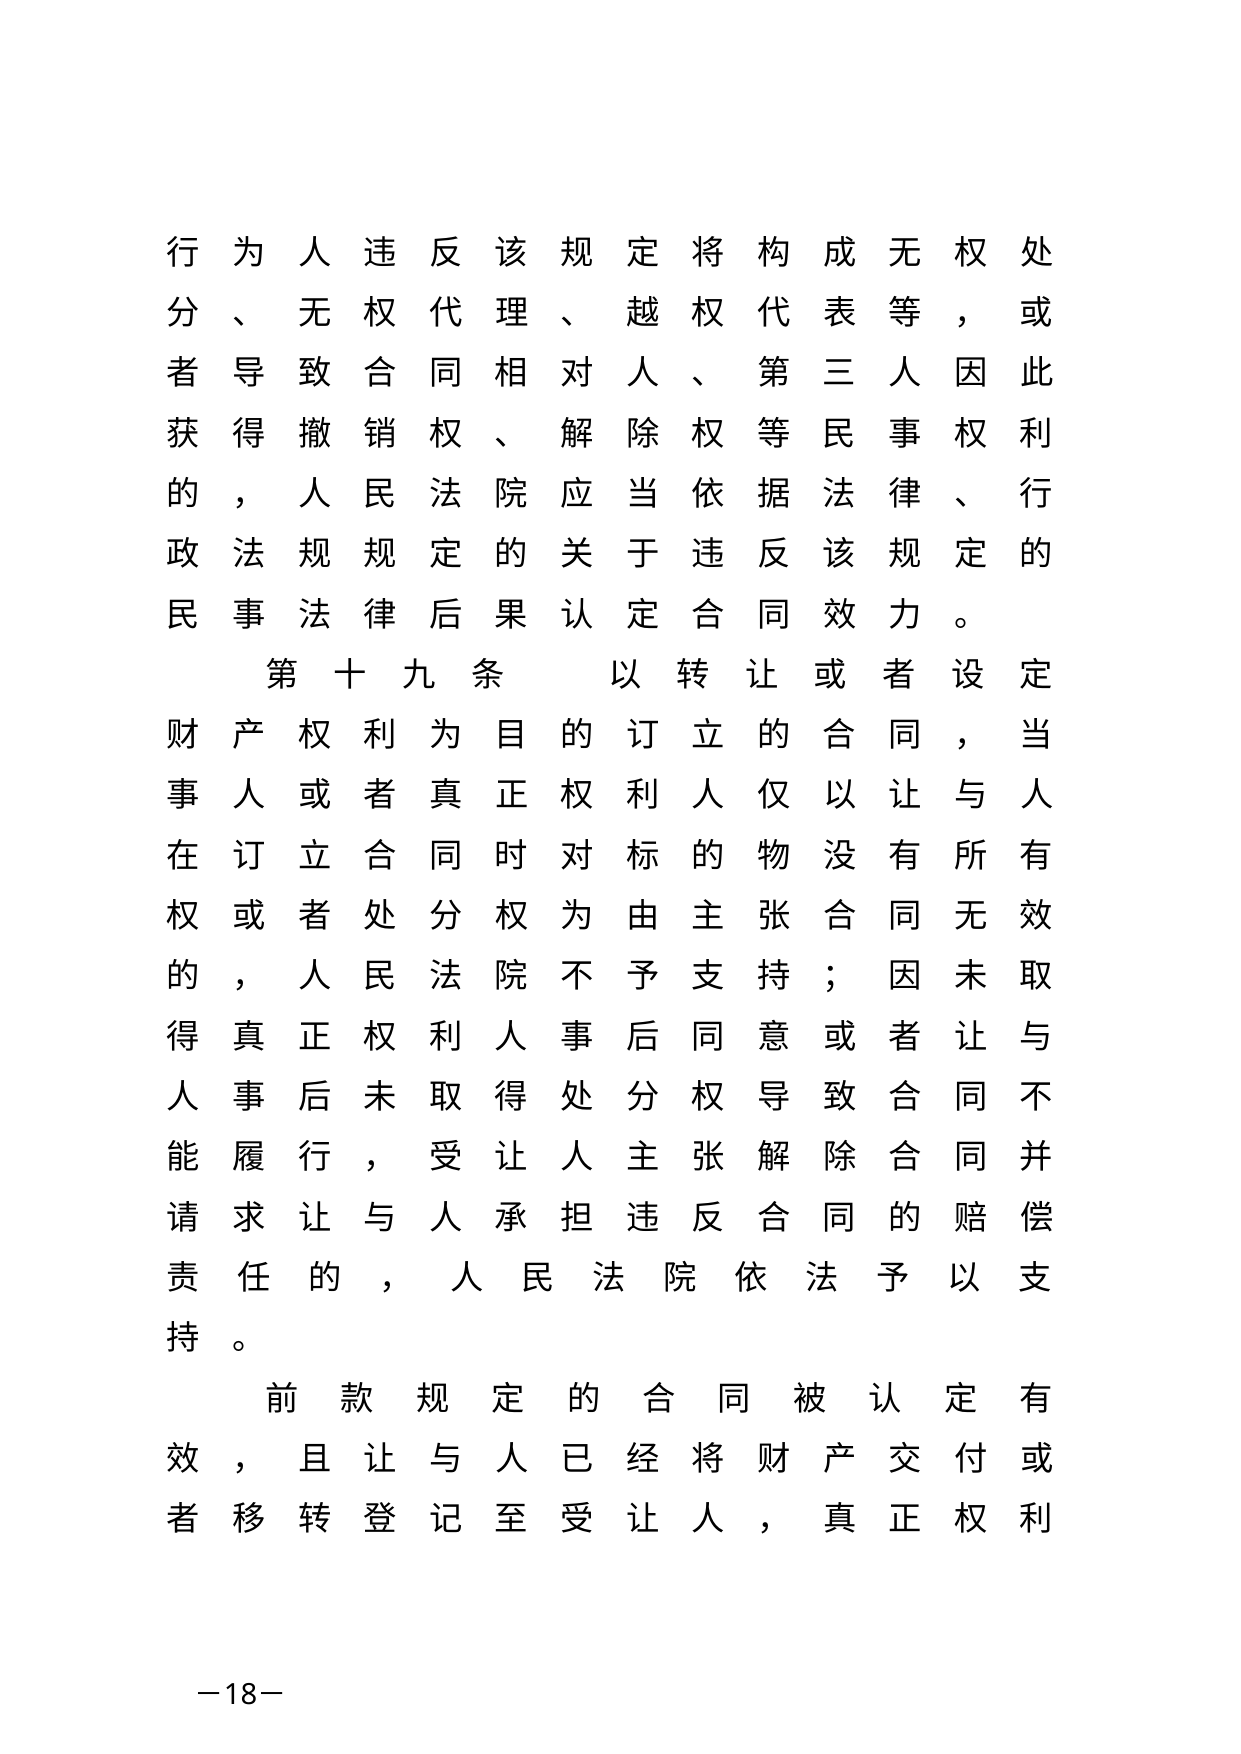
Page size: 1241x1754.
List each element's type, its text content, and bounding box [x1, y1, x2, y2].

text 第十九条 以转让或者设定财产权利为目的订立的合同，当事人或者真正权利人仅以让与人在订立合同时对标的物没有所有权或者处分权为由主张合同无效的，人民法院不予支持；因未取得真正权利人事后同意或者让与人事后未取得处分权导致合同不能履行，受让人主张解除合同并请求让与人承担违反合同的赔偿责任的，人民法院依法予以支持。 [167, 642, 1085, 1365]
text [167, 1365, 1085, 1546]
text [167, 219, 1085, 642]
